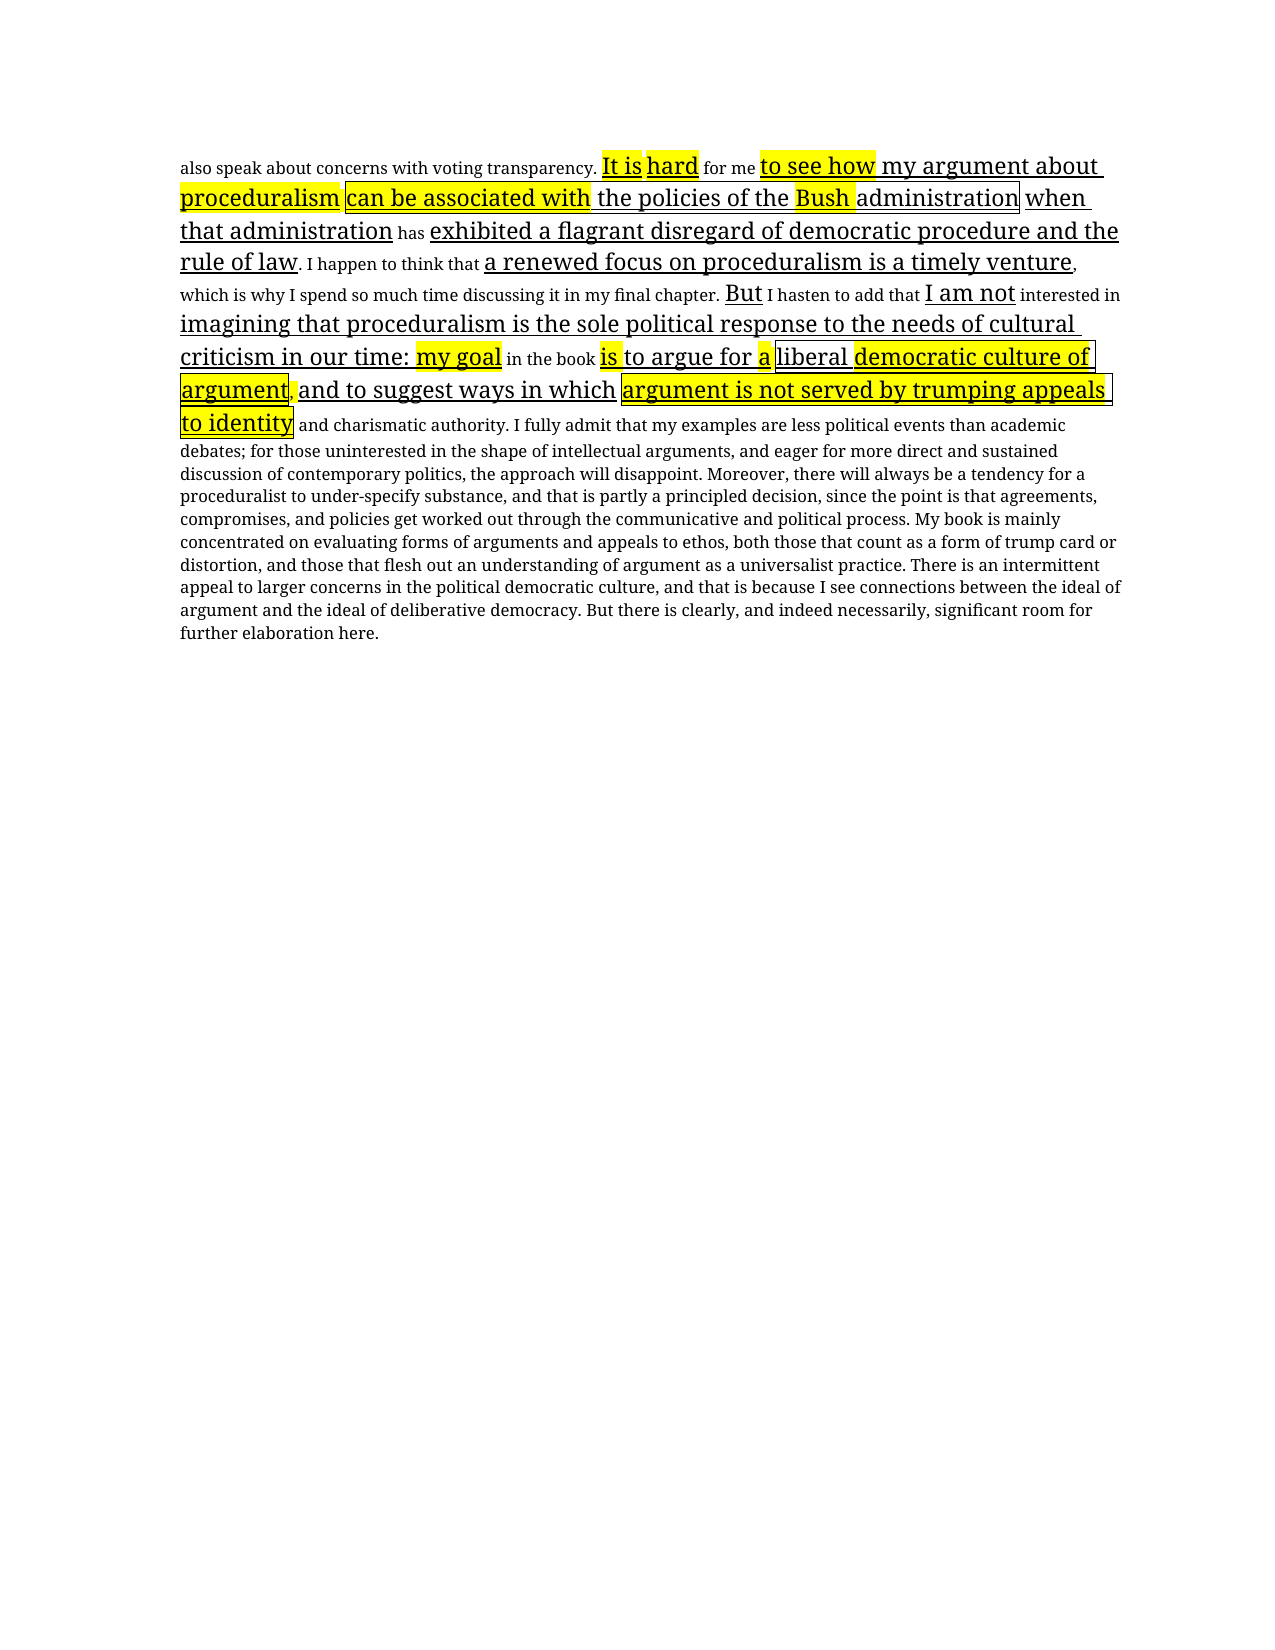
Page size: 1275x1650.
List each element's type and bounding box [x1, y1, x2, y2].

text [180, 150, 1125, 644]
